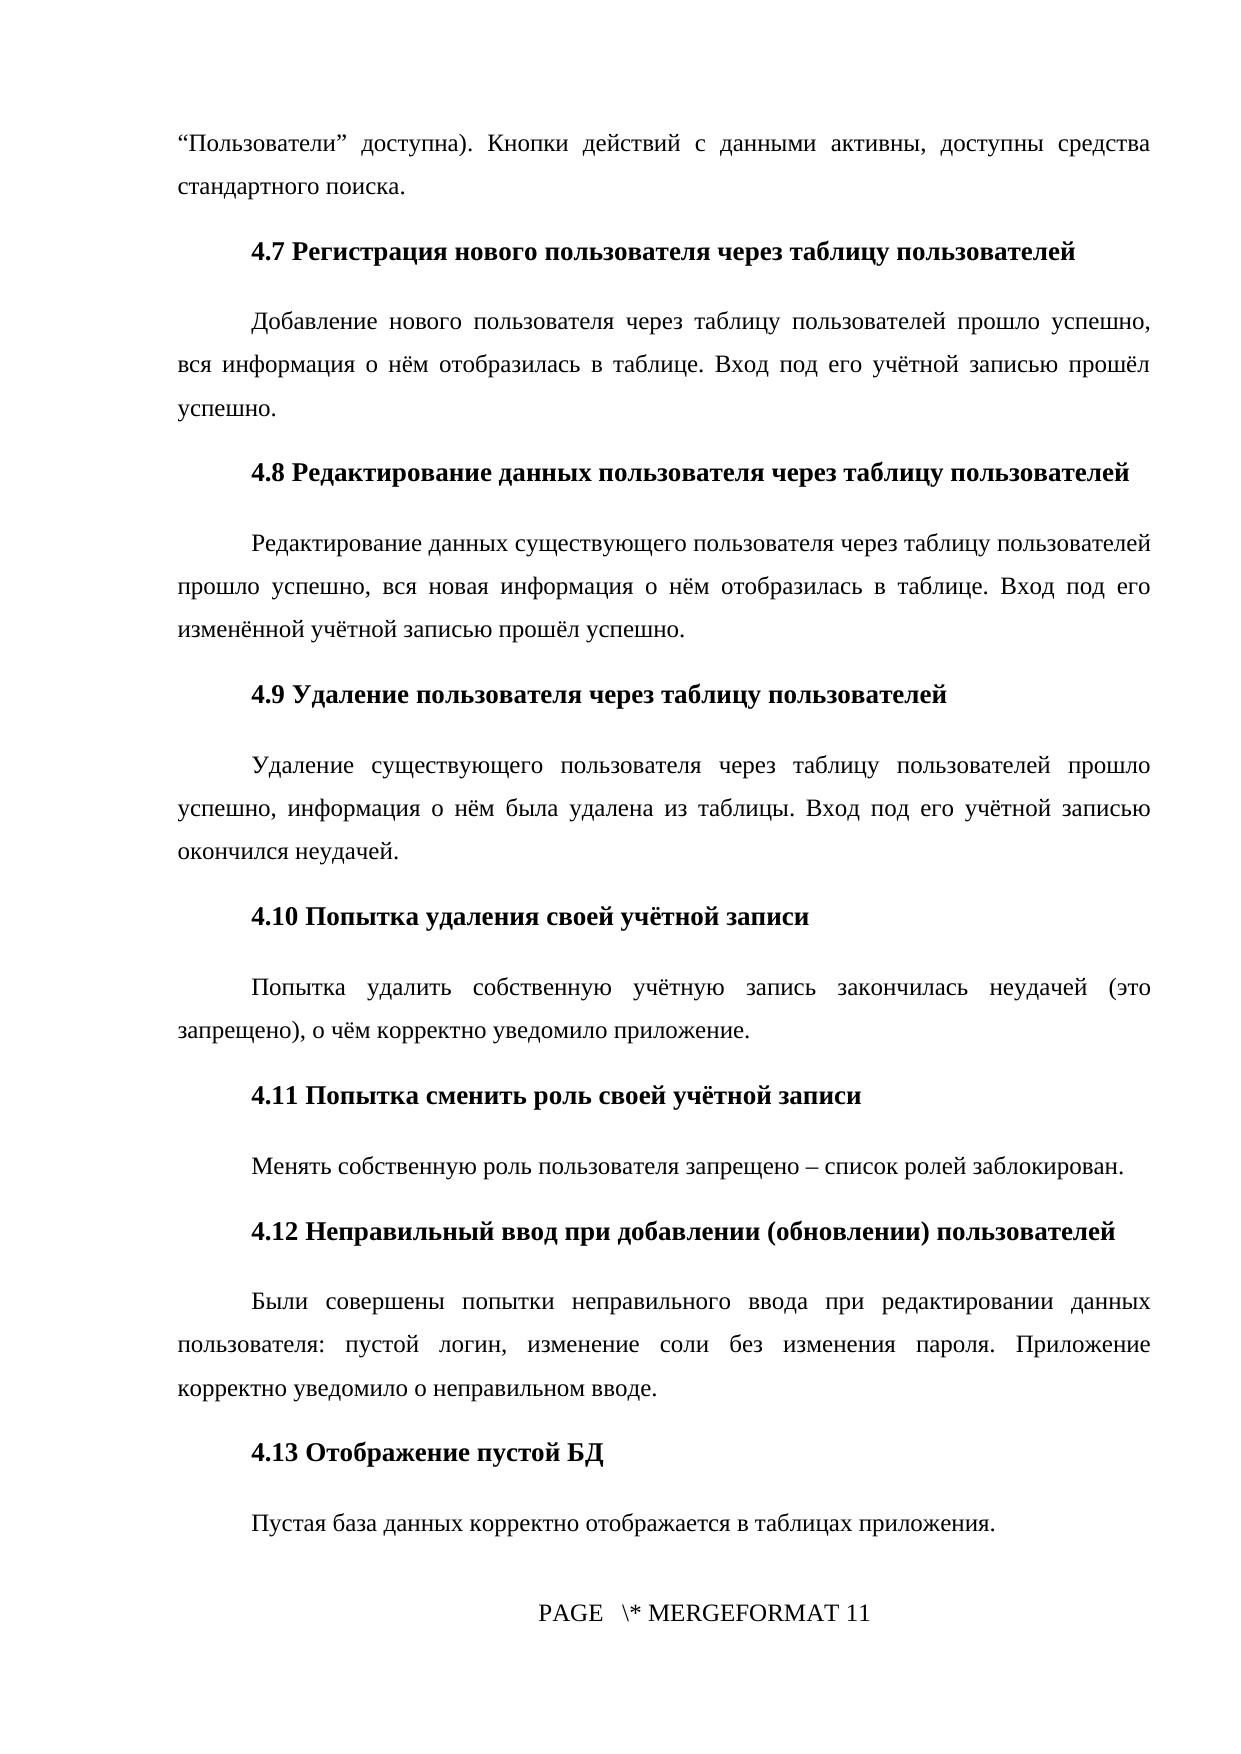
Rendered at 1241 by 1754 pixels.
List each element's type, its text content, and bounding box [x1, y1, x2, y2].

text Попытка удалить собственную учётную запись закончилась неудачей (это запрещено), о чём корректно уведомило приложение. [177, 972, 1152, 1044]
subtitle 4.13 Отображение пустой БД [177, 1437, 1152, 1468]
text Были совершены попытки неправильного ввода при редактировании данных пользователя: пустой логин, изменение соли без изменения пароля. Приложение корректно уведомило о неправильном вводе. [177, 1286, 1152, 1401]
subtitle 4.12 Неправильный ввод при добавлении (обновлении) пользователей [177, 1215, 1152, 1246]
text Добавление нового пользователя через таблицу пользователей прошло успешно, вся информация о нём отобразилась в таблице. Вход под его учётной записью прошёл успешно. [177, 306, 1152, 421]
subtitle 4.8 Редактирование данных пользователя через таблицу пользователей [177, 457, 1152, 488]
subtitle 4.10 Попытка удаления своей учётной записи [177, 900, 1152, 931]
subtitle 4.7 Регистрация нового пользователя через таблицу пользователей [177, 235, 1152, 266]
text Редактирование данных существующего пользователя через таблицу пользователей прошло успешно, вся новая информация о нём отобразилась в таблице. Вход под его изменённой учётной записью прошёл успешно. [177, 528, 1152, 643]
subtitle 4.9 Удаление пользователя через таблицу пользователей [177, 678, 1152, 709]
text Менять собственную роль пользователя запрещено – список ролей заблокирован. [177, 1151, 1152, 1179]
text Удаление существующего пользователя через таблицу пользователей прошло успешно, информация о нём была удалена из таблицы. Вход под его учётной записью окончился неудачей. [177, 750, 1152, 865]
text Пустая база данных корректно отображается в таблицах приложения. [177, 1508, 1152, 1537]
subtitle 4.11 Попытка сменить роль своей учётной записи [177, 1079, 1152, 1110]
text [177, 128, 1152, 199]
